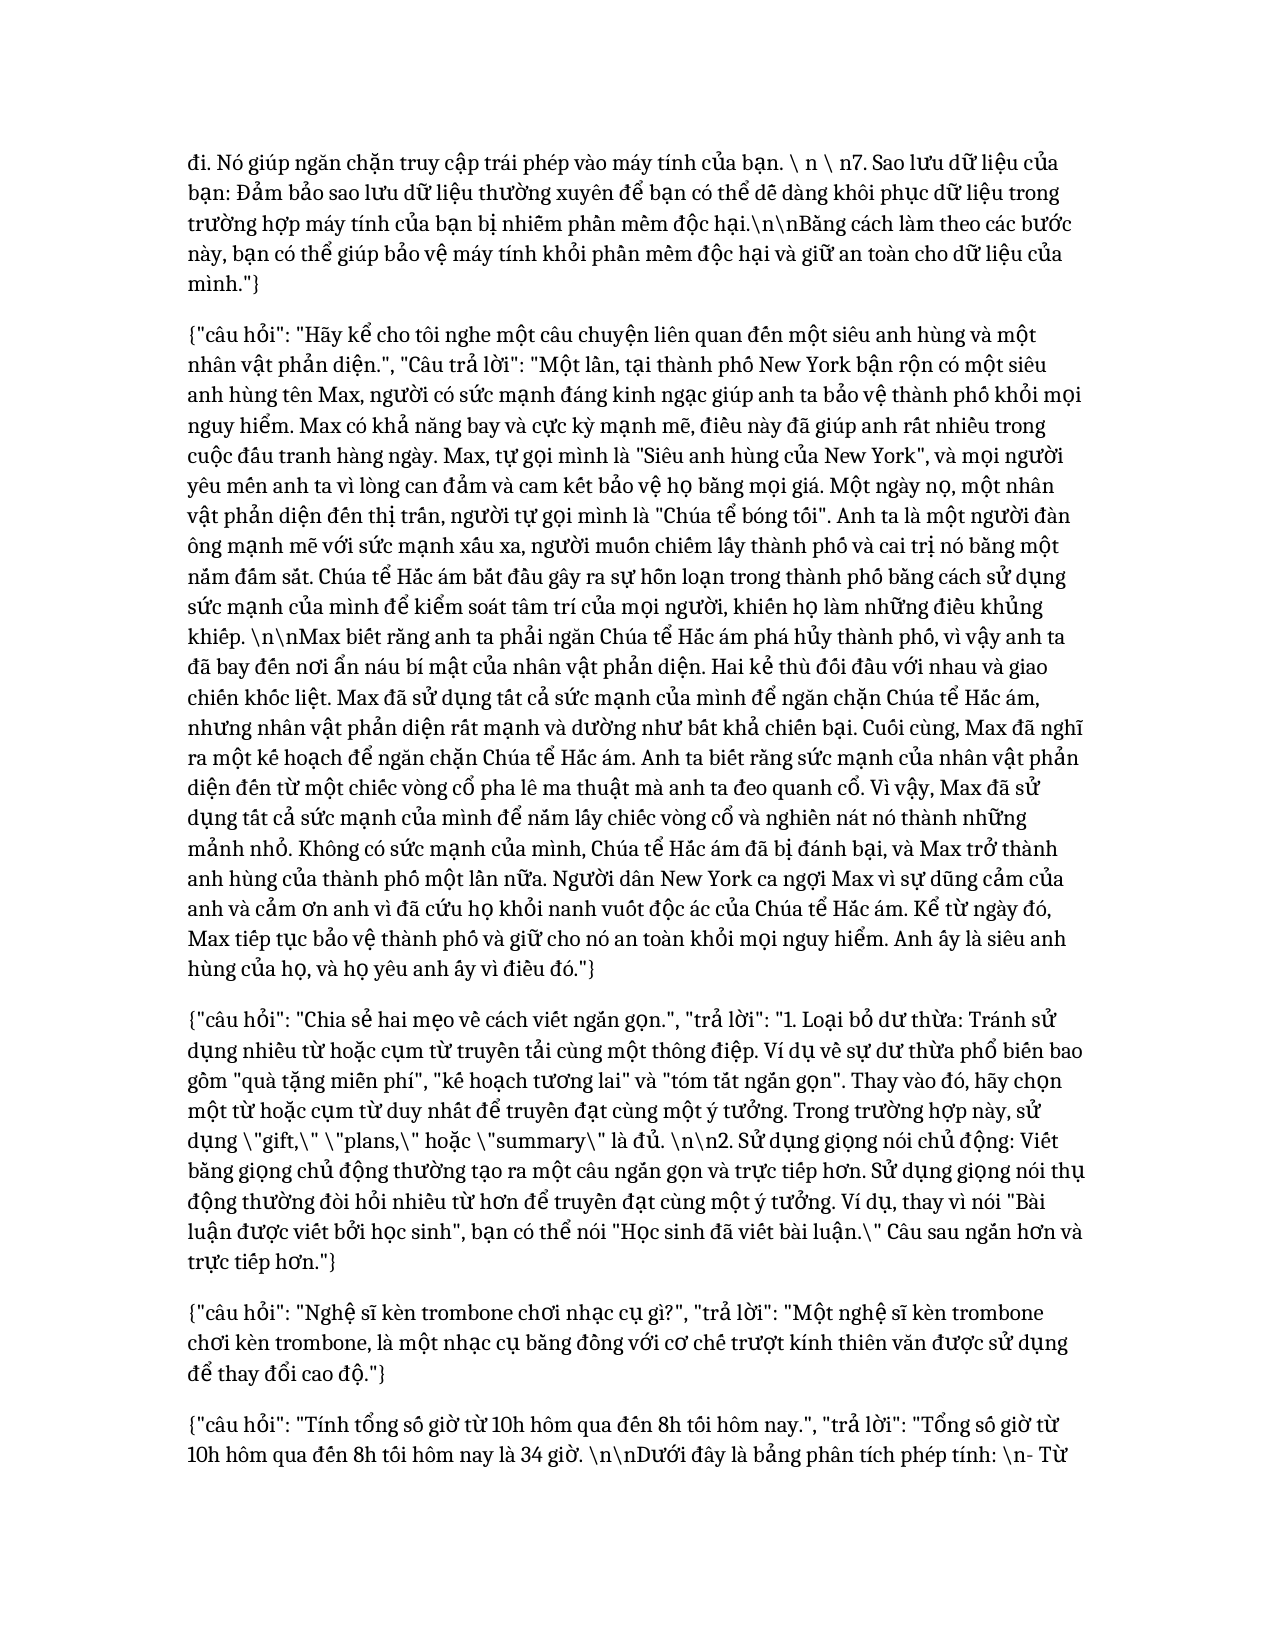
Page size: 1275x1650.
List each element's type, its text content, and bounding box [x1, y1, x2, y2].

text {"câu hỏi": "Chia sẻ hai mẹo về cách viết ngắn gọn.", "trả lời": "1. Loại bỏ dư thừa: Tránh sử dụng nhiều từ hoặc cụm từ truyền tải cùng một thông điệp. Ví dụ về sự dư thừa phổ biến bao gồm "quà tặng miễn phí", "kế hoạch tương lai" và "tóm tắt ngắn gọn". Thay vào đó, hãy chọn một từ hoặc cụm từ duy nhất để truyền đạt cùng một ý tưởng. Trong trường hợp này, sử dụng \"gift,\" \"plans,\" hoặc \"summary\" là đủ. \n\n2. Sử dụng giọng nói chủ động: Viết bằng giọng chủ động thường tạo ra một câu ngắn gọn và trực tiếp hơn. Sử dụng giọng nói thụ động thường đòi hỏi nhiều từ hơn để truyền đạt cùng một ý tưởng. Ví dụ, thay vì nói "Bài luận được viết bởi học sinh", bạn có thể nói "Học sinh đã viết bài luận.\" Câu sau ngắn hơn và trực tiếp hơn."} [187, 1007, 1087, 1275]
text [187, 150, 1087, 297]
text {"câu hỏi": "Nghệ sĩ kèn trombone chơi nhạc cụ gì?", "trả lời": "Một nghệ sĩ kèn trombone chơi kèn trombone, là một nhạc cụ bằng đồng với cơ chế trượt kính thiên văn được sử dụng để thay đổi cao độ."} [187, 1300, 1087, 1387]
text {"câu hỏi": "Hãy kể cho tôi nghe một câu chuyện liên quan đến một siêu anh hùng và một nhân vật phản diện.", "Câu trả lời": "Một lần, tại thành phố New York bận rộn có một siêu anh hùng tên Max, người có sức mạnh đáng kinh ngạc giúp anh ta bảo vệ thành phố khỏi mọi nguy hiểm. Max có khả năng bay và cực kỳ mạnh mẽ, điều này đã giúp anh rất nhiều trong cuộc đấu tranh hàng ngày. Max, tự gọi mình là "Siêu anh hùng của New York", và mọi người yêu mến anh ta vì lòng can đảm và cam kết bảo vệ họ bằng mọi giá. Một ngày nọ, một nhân vật phản diện đến thị trấn, người tự gọi mình là "Chúa tể bóng tối". Anh ta là một người đàn ông mạnh mẽ với sức mạnh xấu xa, người muốn chiếm lấy thành phố và cai trị nó bằng một nắm đấm sắt. Chúa tể Hắc ám bắt đầu gây ra sự hỗn loạn trong thành phố bằng cách sử dụng sức mạnh của mình để kiểm soát tâm trí của mọi người, khiến họ làm những điều khủng khiếp. \n\nMax biết rằng anh ta phải ngăn Chúa tể Hắc ám phá hủy thành phố, vì vậy anh ta đã bay đến nơi ẩn náu bí mật của nhân vật phản diện. Hai kẻ thù đối đầu với nhau và giao chiến khốc liệt. Max đã sử dụng tất cả sức mạnh của mình để ngăn chặn Chúa tể Hắc ám, nhưng nhân vật phản diện rất mạnh và dường như bất khả chiến bại. Cuối cùng, Max đã nghĩ ra một kế hoạch để ngăn chặn Chúa tể Hắc ám. Anh ta biết rằng sức mạnh của nhân vật phản diện đến từ một chiếc vòng cổ pha lê ma thuật mà anh ta đeo quanh cổ. Vì vậy, Max đã sử dụng tất cả sức mạnh của mình để nắm lấy chiếc vòng cổ và nghiền nát nó thành những mảnh nhỏ. Không có sức mạnh của mình, Chúa tể Hắc ám đã bị đánh bại, và Max trở thành anh hùng của thành phố một lần nữa. Người dân New York ca ngợi Max vì sự dũng cảm của anh và cảm ơn anh vì đã cứu họ khỏi nanh vuốt độc ác của Chúa tể Hắc ám. Kể từ ngày đó, Max tiếp tục bảo vệ thành phố và giữ cho nó an toàn khỏi mọi nguy hiểm. Anh ấy là siêu anh hùng của họ, và họ yêu anh ấy vì điều đó."} [187, 322, 1087, 983]
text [187, 1411, 1087, 1468]
